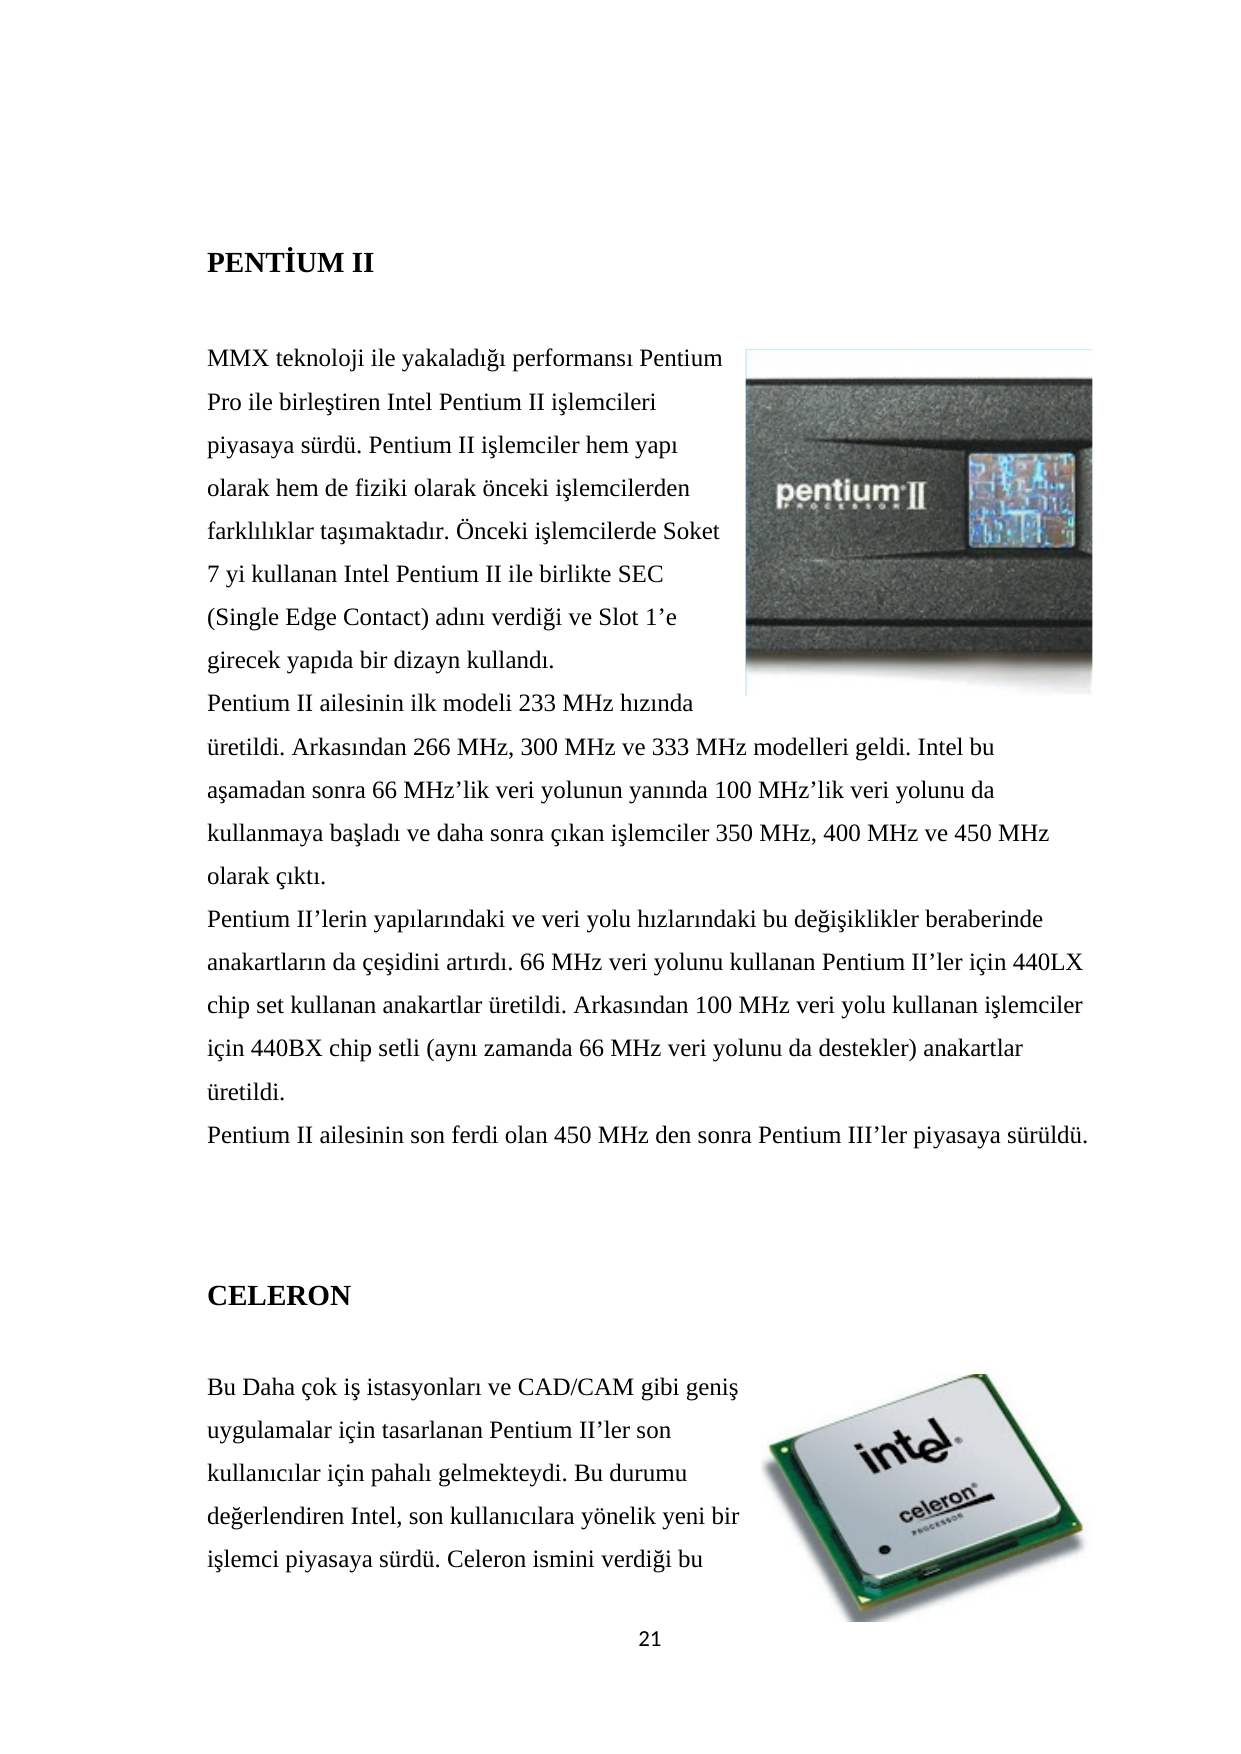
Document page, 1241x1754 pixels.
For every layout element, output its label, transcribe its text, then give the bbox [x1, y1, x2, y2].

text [207, 1372, 1092, 1573]
picture [760, 1374, 1093, 1622]
text CELERON [207, 1278, 1092, 1312]
text MMX teknoloji ile yakaladığı performansı Pentium Pro ile birleştiren Intel Pentium II işlemcileri piyasaya sürdü. Pentium II işlemciler hem yapı olarak hem de fiziki olarak önceki işlemcilerden farklılıklar taşımaktadır. Önceki işlemcilerde Soket 7 yi kullanan Intel Pentium II ile birlikte SEC (Single Edge Contact) adını verdiği ve Slot 1’e girecek yapıda bir dizayn kullandı. Pentium II ailesinin ilk modeli 233 MHz hızında üretildi. Arkasından 266 MHz, 300 MHz ve 333 MHz modelleri geldi. Intel bu aşamadan sonra 66 MHz’lik veri yolunun yanında 100 MHz’lik veri yolunu da kullanmaya başladı ve daha sonra çıkan işlemciler 350 MHz, 400 MHz ve 450 MHz olarak çıktı. Pentium II’lerin yapılarındaki ve veri yolu hızlarındaki bu değişiklikler beraberinde anakartların da çeşidini artırdı. 66 MHz veri yolunu kullanan Pentium II’ler için 440LX chip set kullanan anakartlar üretildi. Arkasından 100 MHz veri yolu kullanan işlemciler için 440BX chip setli (aynı zamanda 66 MHz veri yolunu da destekler) anakartlar üretildi. Pentium II ailesinin son ferdi olan 450 MHz den sonra Pentium III’ler piyasaya sürüldü. [207, 296, 1092, 1148]
text PENTİUM II [207, 245, 1092, 279]
picture [745, 349, 1093, 696]
